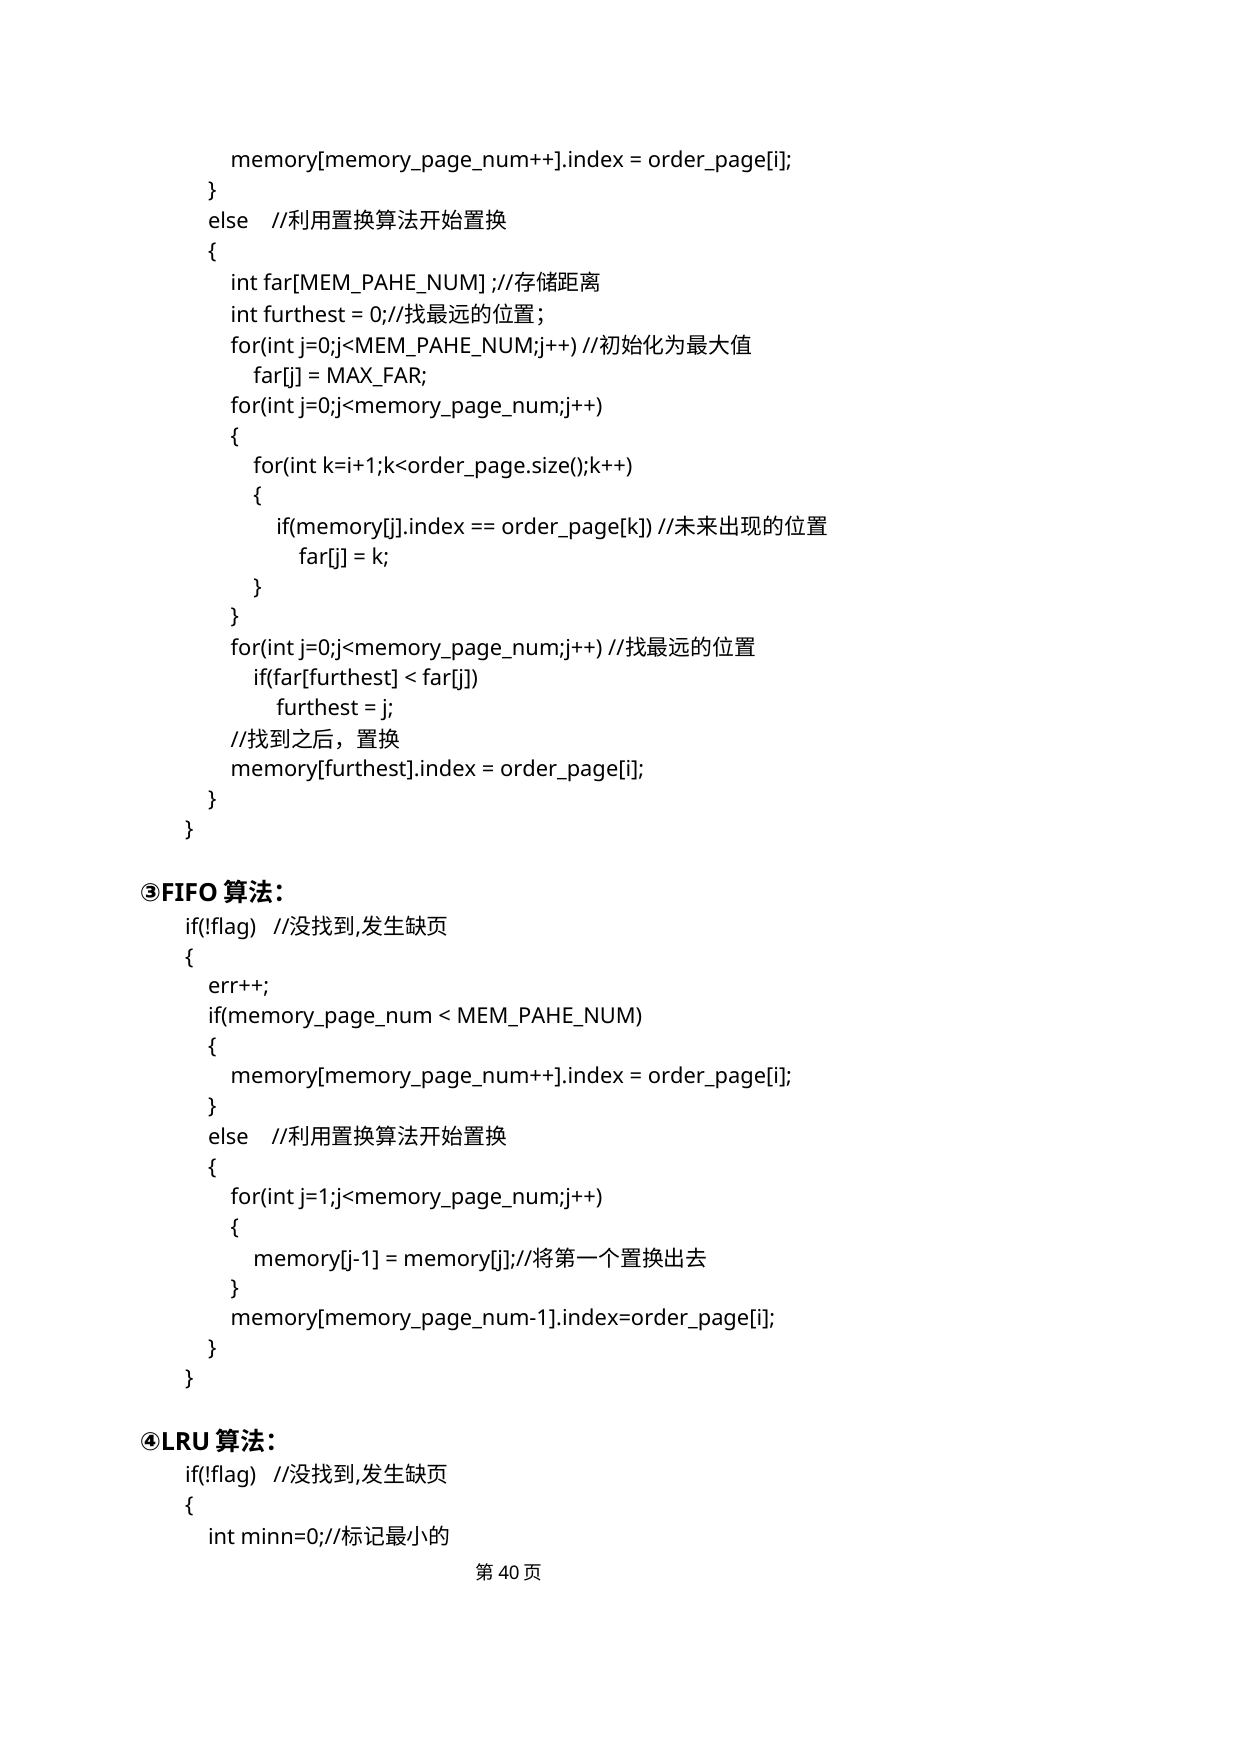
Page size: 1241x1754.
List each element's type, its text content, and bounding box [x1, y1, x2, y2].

list } [139, 1362, 1111, 1391]
list int furthest = 0;//找最远的位置； [139, 297, 1111, 328]
list } [139, 601, 1111, 630]
list furthest = j; [139, 692, 1111, 722]
list memory[memory_page_num++].index = order_page[i]; [139, 1060, 1111, 1089]
list { [139, 1030, 1111, 1060]
list else //利用置换算法开始置换 [139, 203, 1111, 235]
list far[j] = k; [139, 541, 1111, 571]
list for(int j=1;j<memory_page_num;j++) [139, 1181, 1111, 1211]
list if(memory_page_num < MEM_PAHE_NUM) [139, 1000, 1111, 1030]
list { [139, 1211, 1111, 1241]
list memory[memory_page_num-1].index=order_page[i]; [139, 1302, 1111, 1332]
list { [139, 479, 1111, 509]
list if(far[furthest] < far[j]) [139, 662, 1111, 692]
list int minn=0;//标记最小的 [139, 1519, 1111, 1551]
list { [139, 941, 1111, 970]
list ③FIFO算法： [139, 873, 1111, 909]
list memory[furthest].index = order_page[i]; [139, 753, 1111, 783]
list } [139, 173, 1111, 203]
list } [139, 783, 1111, 813]
list } [139, 1272, 1111, 1302]
list memory[j-1] = memory[j];//将第一个置换出去 [139, 1241, 1111, 1272]
list { [139, 1151, 1111, 1181]
list //找到之后，置换 [139, 722, 1111, 753]
list else //利用置换算法开始置换 [139, 1119, 1111, 1151]
list for(int j=0;j<MEM_PAHE_NUM;j++) //初始化为最大值 [139, 328, 1111, 360]
list memory[memory_page_num++].index = order_page[i]; [139, 144, 1111, 173]
list { [139, 235, 1111, 265]
list { [139, 1489, 1111, 1519]
list if(memory[j].index == order_page[k]) //未来出现的位置 [139, 509, 1111, 541]
list } [139, 813, 1111, 843]
list for(int j=0;j<memory_page_num;j++) [139, 390, 1111, 420]
list far[j] = MAX_FAR; [139, 360, 1111, 390]
list { [139, 420, 1111, 449]
list if(!flag) //没找到,发生缺页 [139, 909, 1111, 941]
list int far[MEM_PAHE_NUM] ;//存储距离 [139, 265, 1111, 297]
list ④LRU算法： [139, 1421, 1111, 1457]
list } [139, 1332, 1111, 1362]
list } [139, 1089, 1111, 1119]
list err++; [139, 970, 1111, 1000]
list for(int j=0;j<memory_page_num;j++) //找最远的位置 [139, 630, 1111, 662]
list } [139, 571, 1111, 601]
list for(int k=i+1;k<order_page.size();k++) [139, 449, 1111, 479]
list if(!flag) //没找到,发生缺页 [139, 1457, 1111, 1489]
